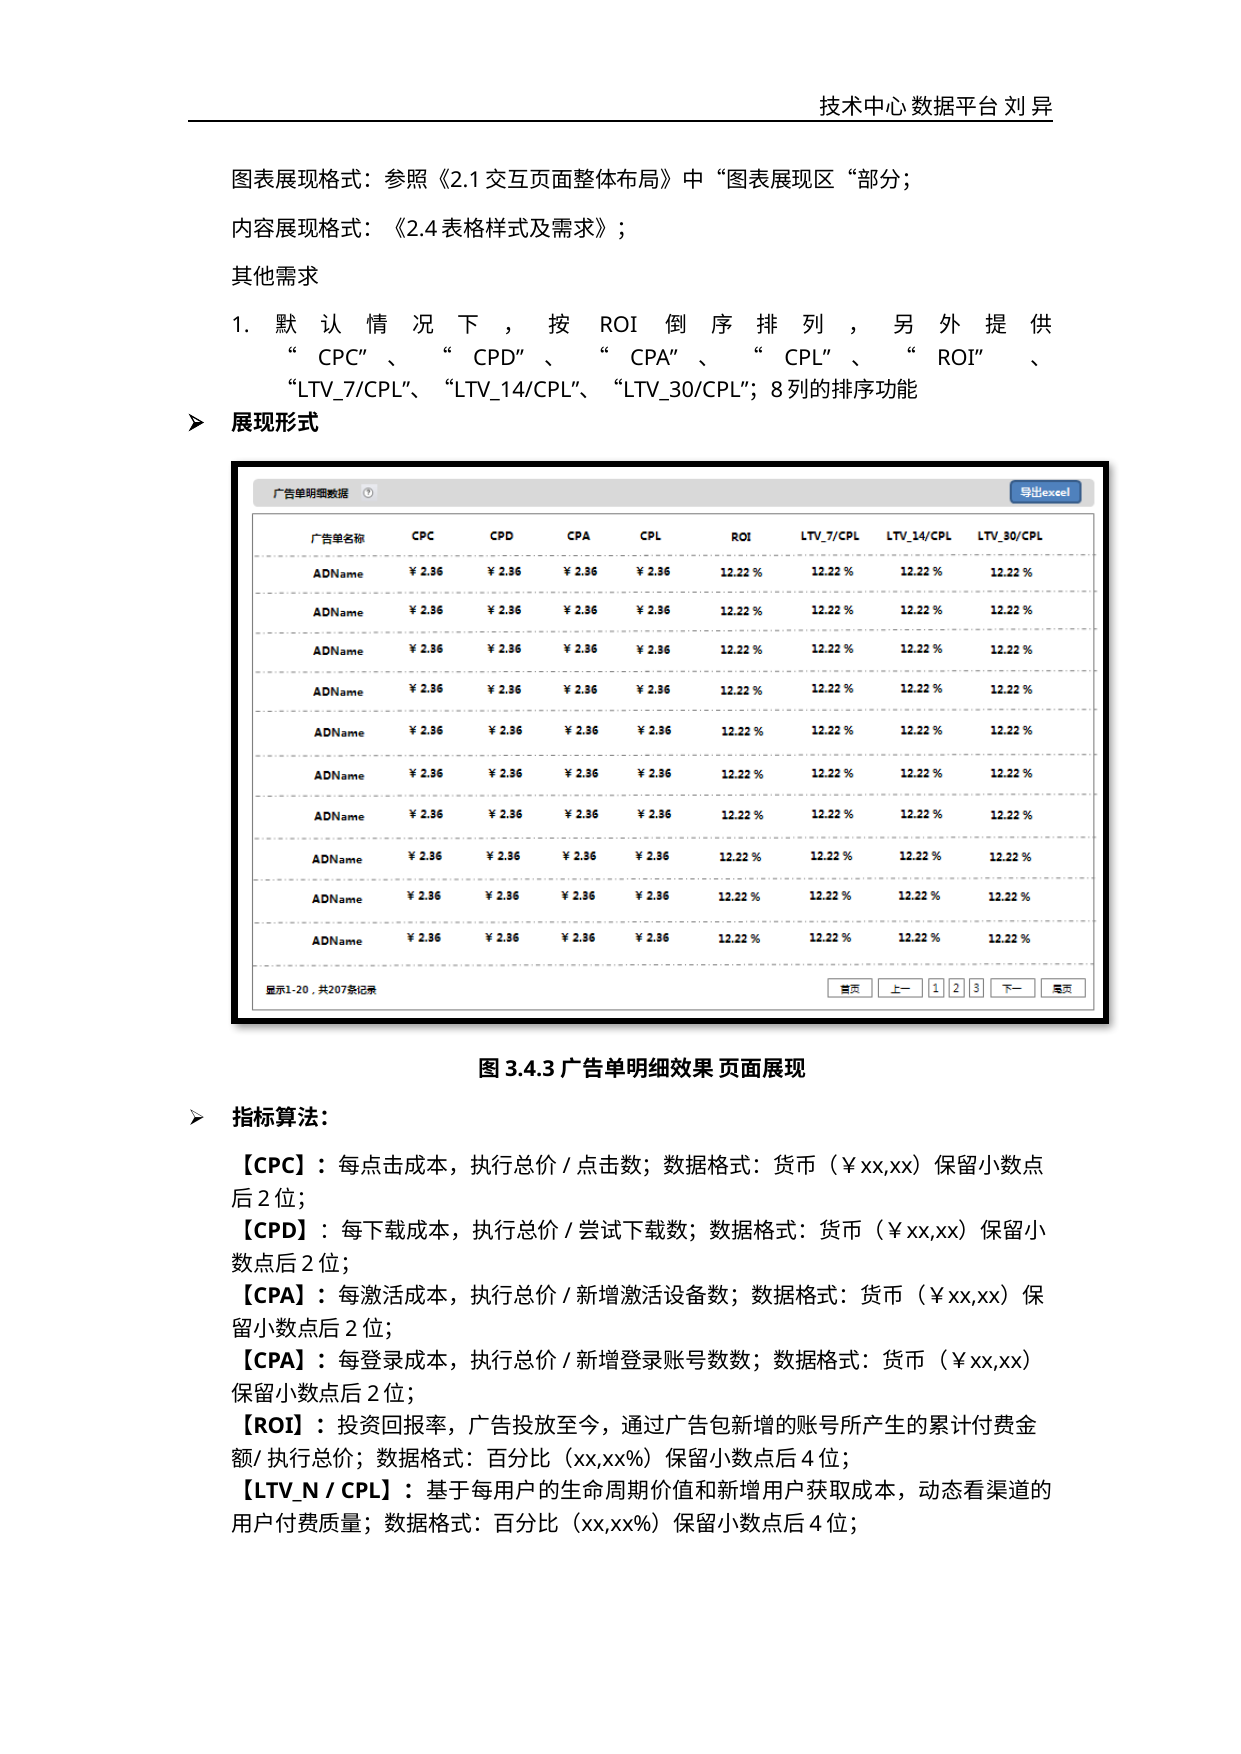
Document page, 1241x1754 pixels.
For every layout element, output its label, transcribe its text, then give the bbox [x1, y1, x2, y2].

text 【CPA】：每登录成本，执行总价 / 新增登录账号数数；数据格式：货币（￥xx,xx）保留小数点后2位； [231, 1343, 1053, 1408]
list 指标算法： [188, 1099, 1053, 1132]
text 【LTV_N / CPL】：基于每用户的生命周期价值和新增用户获取成本，动态看渠道的用户付费质量；数据格式：百分比（xx,xx%）保留小数点后4位； [231, 1473, 1053, 1538]
text 图表展现格式：参照《2.1交互页面整体布局》中“图表展现区“部分； [231, 162, 1053, 194]
list 默认情况下，按ROI倒序排列，另外提供“CPC”、“CPD”、“CPA”、“CPL”、“ROI” 、“LTV_7/CPL”、“LTV_14/CPL”、“LTV_30/CPL”；8列的排序功能 [231, 307, 1053, 404]
text 【CPC】：每点击成本，执行总价 / 点击数；数据格式：货币（￥xx,xx）保留小数点后2位； [231, 1148, 1053, 1213]
text 内容展现格式：《2.4表格样式及需求》； [231, 210, 1053, 243]
text 其他需求 [231, 259, 1053, 291]
picture [238, 467, 1103, 1018]
text 【ROI】：投资回报率，广告投放至今，通过广告包新增的账号所产生的累计付费金额/ 执行总价；数据格式：百分比（xx,xx%）保留小数点后4位； [231, 1408, 1053, 1473]
text 【CPD】：每下载成本，执行总价 / 尝试下载数；数据格式：货币（￥xx,xx）保留小数点后2位； [231, 1213, 1053, 1278]
list 展现形式 [187, 404, 1053, 437]
list 图 3.4.3 广告单明细效果 页面展现 [231, 1051, 1053, 1084]
text 【CPA】：每激活成本，执行总价 / 新增激活设备数；数据格式：货币（￥xx,xx）保留小数点后2位； [231, 1278, 1053, 1343]
